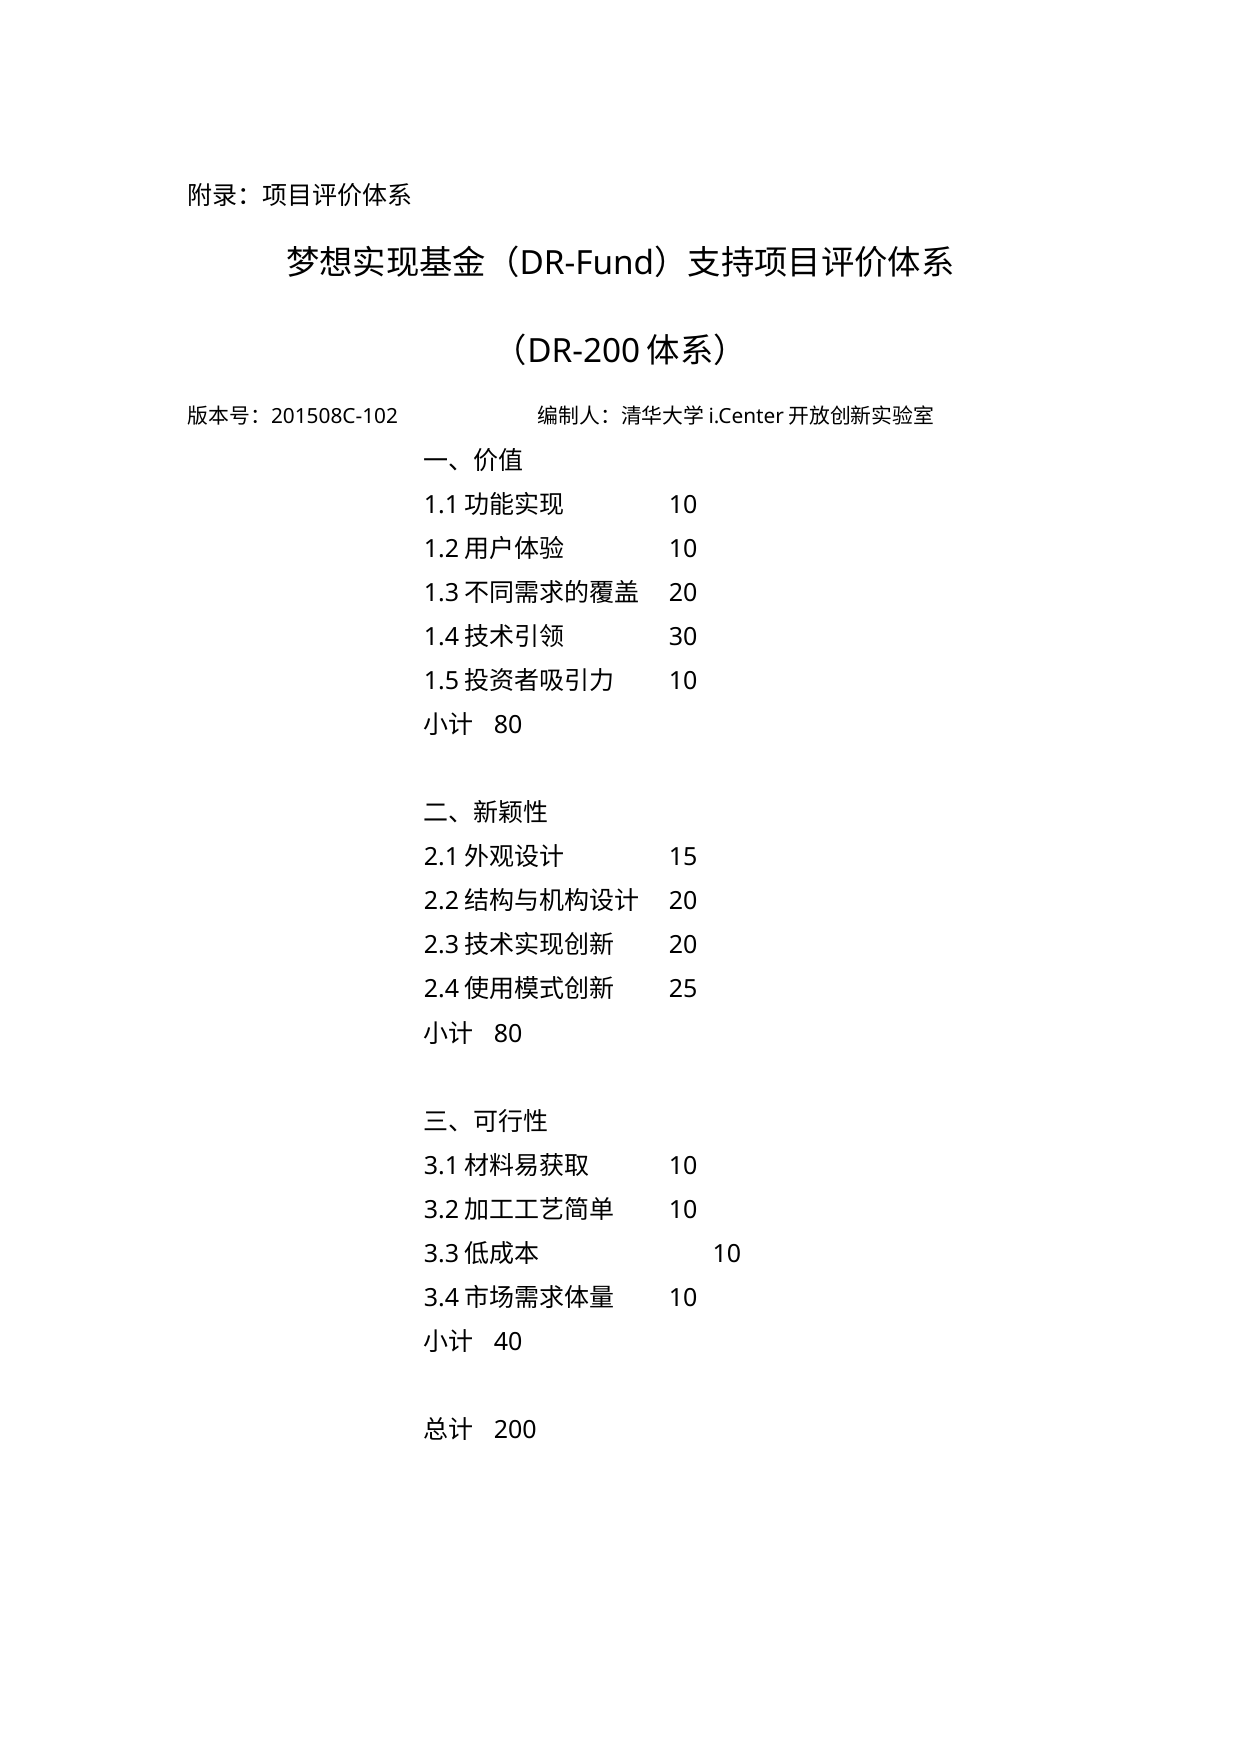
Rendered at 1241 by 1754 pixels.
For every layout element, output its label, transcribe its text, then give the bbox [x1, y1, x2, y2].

text 梦想实现基金（DR-Fund）支持项目评价体系 [187, 216, 1053, 304]
text 3.3低成本 10 [424, 1229, 1053, 1273]
text 二、新颖性 [424, 789, 1053, 833]
text 小计 80 [424, 1009, 1053, 1053]
text 一、价值 [424, 436, 1053, 480]
text 小计 40 [424, 1318, 1053, 1362]
text 2.2结构与机构设计 20 [424, 877, 1053, 921]
text 附录：项目评价体系 [187, 172, 1053, 216]
text 1.3不同需求的覆盖 20 [424, 568, 1053, 613]
text 版本号：201508C-102 编制人：清华大学i.Center开放创新实验室 [187, 392, 1053, 436]
text 1.2用户体验 10 [424, 524, 1053, 568]
text 1.1功能实现 10 [424, 480, 1053, 524]
text 总计 200 [424, 1406, 1053, 1450]
text 3.2加工工艺简单 10 [424, 1185, 1053, 1229]
text 小计 80 [424, 701, 1053, 745]
text 1.4技术引领 30 [424, 613, 1053, 657]
text 2.4使用模式创新 25 [424, 965, 1053, 1009]
text （DR-200体系） [187, 304, 1053, 392]
text 三、可行性 [424, 1097, 1053, 1141]
text 1.5投资者吸引力 10 [424, 657, 1053, 701]
text 2.1外观设计 15 [424, 833, 1053, 877]
text 3.4市场需求体量 10 [424, 1273, 1053, 1318]
text 3.1材料易获取 10 [424, 1141, 1053, 1185]
text 2.3技术实现创新 20 [424, 921, 1053, 965]
